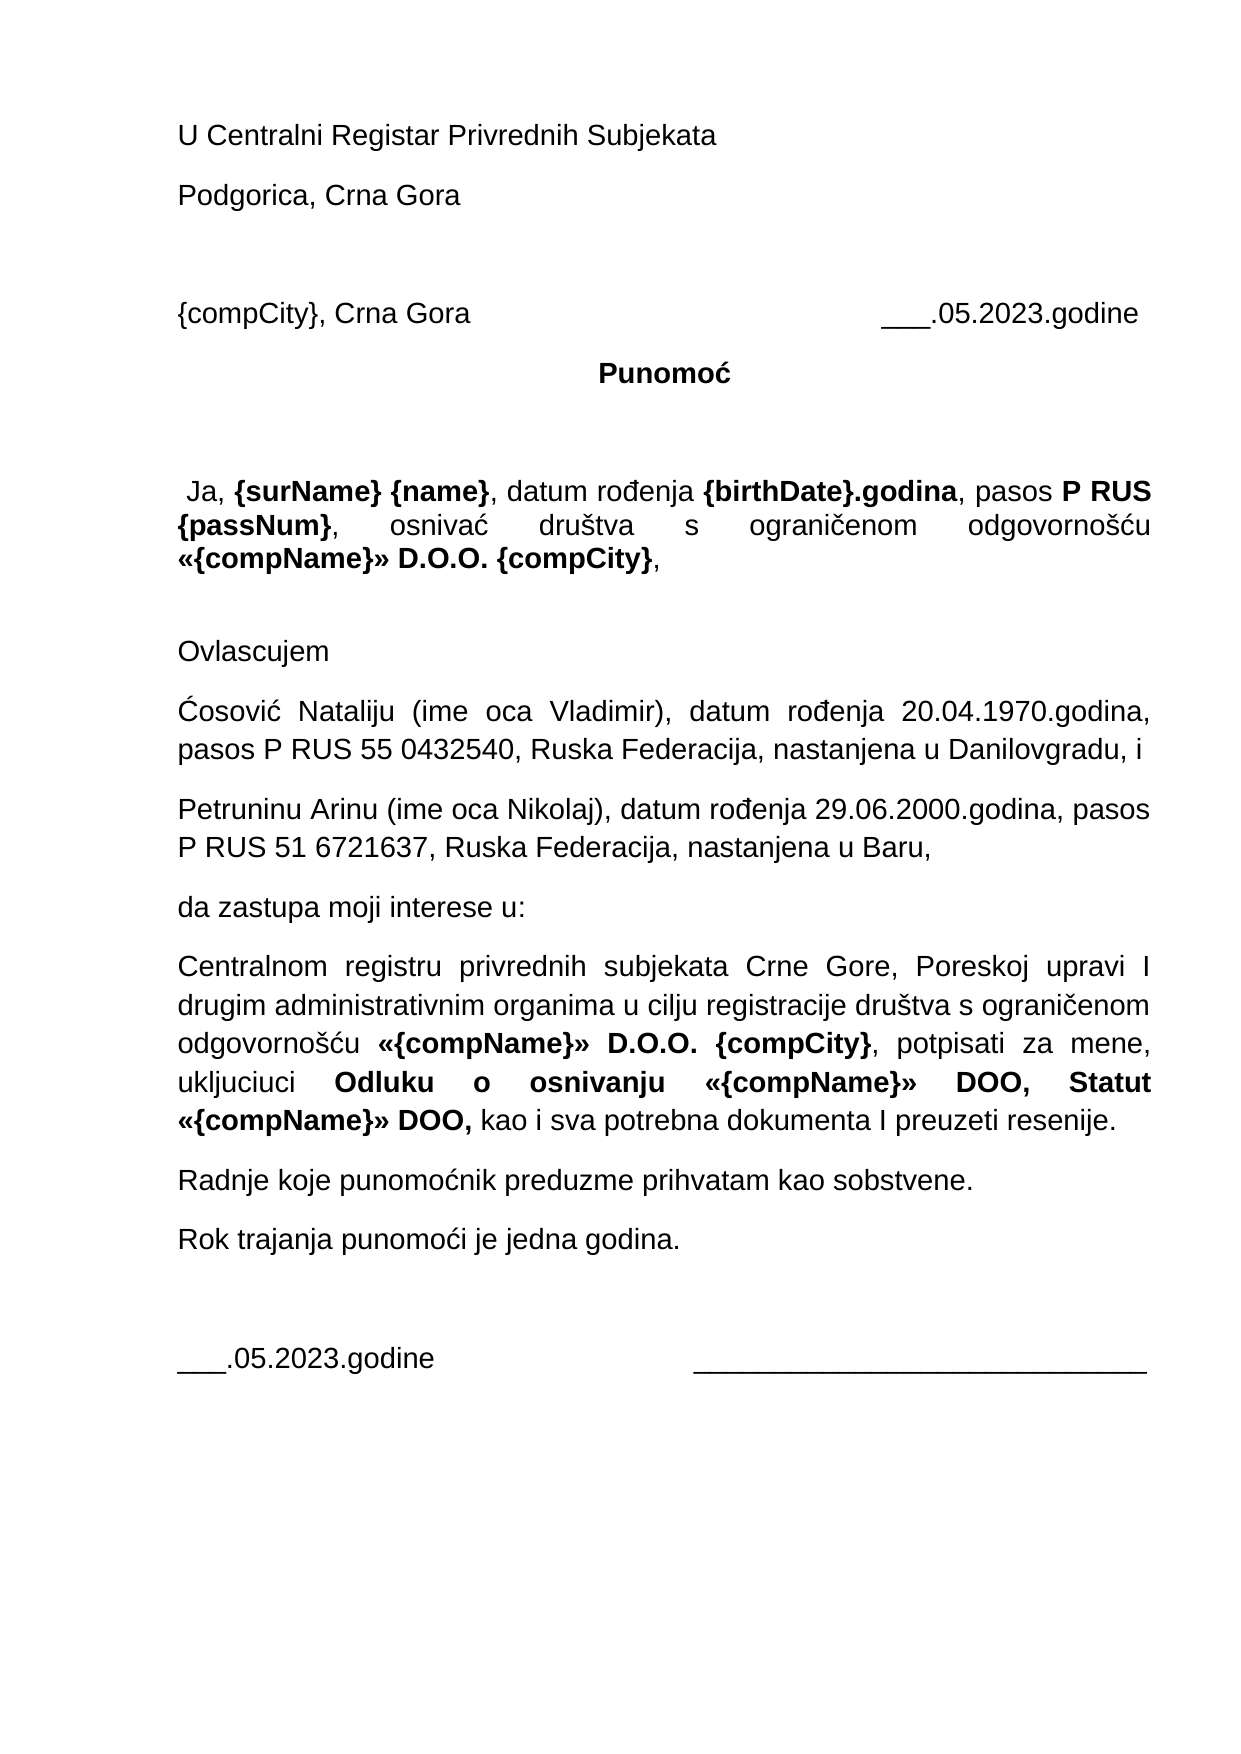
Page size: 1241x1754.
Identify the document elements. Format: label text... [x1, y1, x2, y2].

text Petruninu Arinu (ime oca Nikolaj), datum rođenja 29.06.2000.godina, pasos P RUS 51 6721637, Ruska Federacija, nastanjena u Baru, [177, 792, 1152, 864]
text Rok trajanja punomoći je jedna godina. [177, 1222, 1152, 1255]
text Ovlascujem [177, 634, 1152, 668]
text {compCity}, Crna Gora ___.05.2023.godine [177, 296, 1152, 330]
text Punomoć [177, 356, 1152, 389]
text Ja, {surName} {name}, datum rođenja {birthDate}.godina, pasos P RUS {passNum}, osnivać društva s ograničenom odgovornošću «{compName}» D.O.O. {compCity}, [177, 474, 1152, 575]
text Podgorica, Crna Gora [177, 177, 1152, 211]
text da zastupa moji interese u: [177, 889, 1152, 923]
text Ćosović Nataliju (ime oca Vladimir), datum rođenja 20.04.1970.godina, pasos P RUS 55 0432540, Ruska Federacija, nastanjena u Danilovgradu, i [177, 694, 1152, 766]
text ___.05.2023.godine ____________________________ [177, 1341, 1152, 1374]
text Centralnom registru privrednih subjekata Crne Gore, Poreskoj upravi I drugim administrativnim organima u cilju registracije društva s ograničenom odgovornošću «{compName}» D.O.O. {compCity}, potpisati za mene, ukljuciuci Odluku o osnivanju «{compName}» DOO, Statut «{compName}» DOO, kao i sva potrebna dokumenta I preuzeti resenije. [177, 949, 1152, 1137]
text U Centralni Registar Privrednih Subjekata [177, 118, 1152, 152]
text Radnje koje punomoćnik preduzme prihvatam kao sobstvene. [177, 1162, 1152, 1196]
